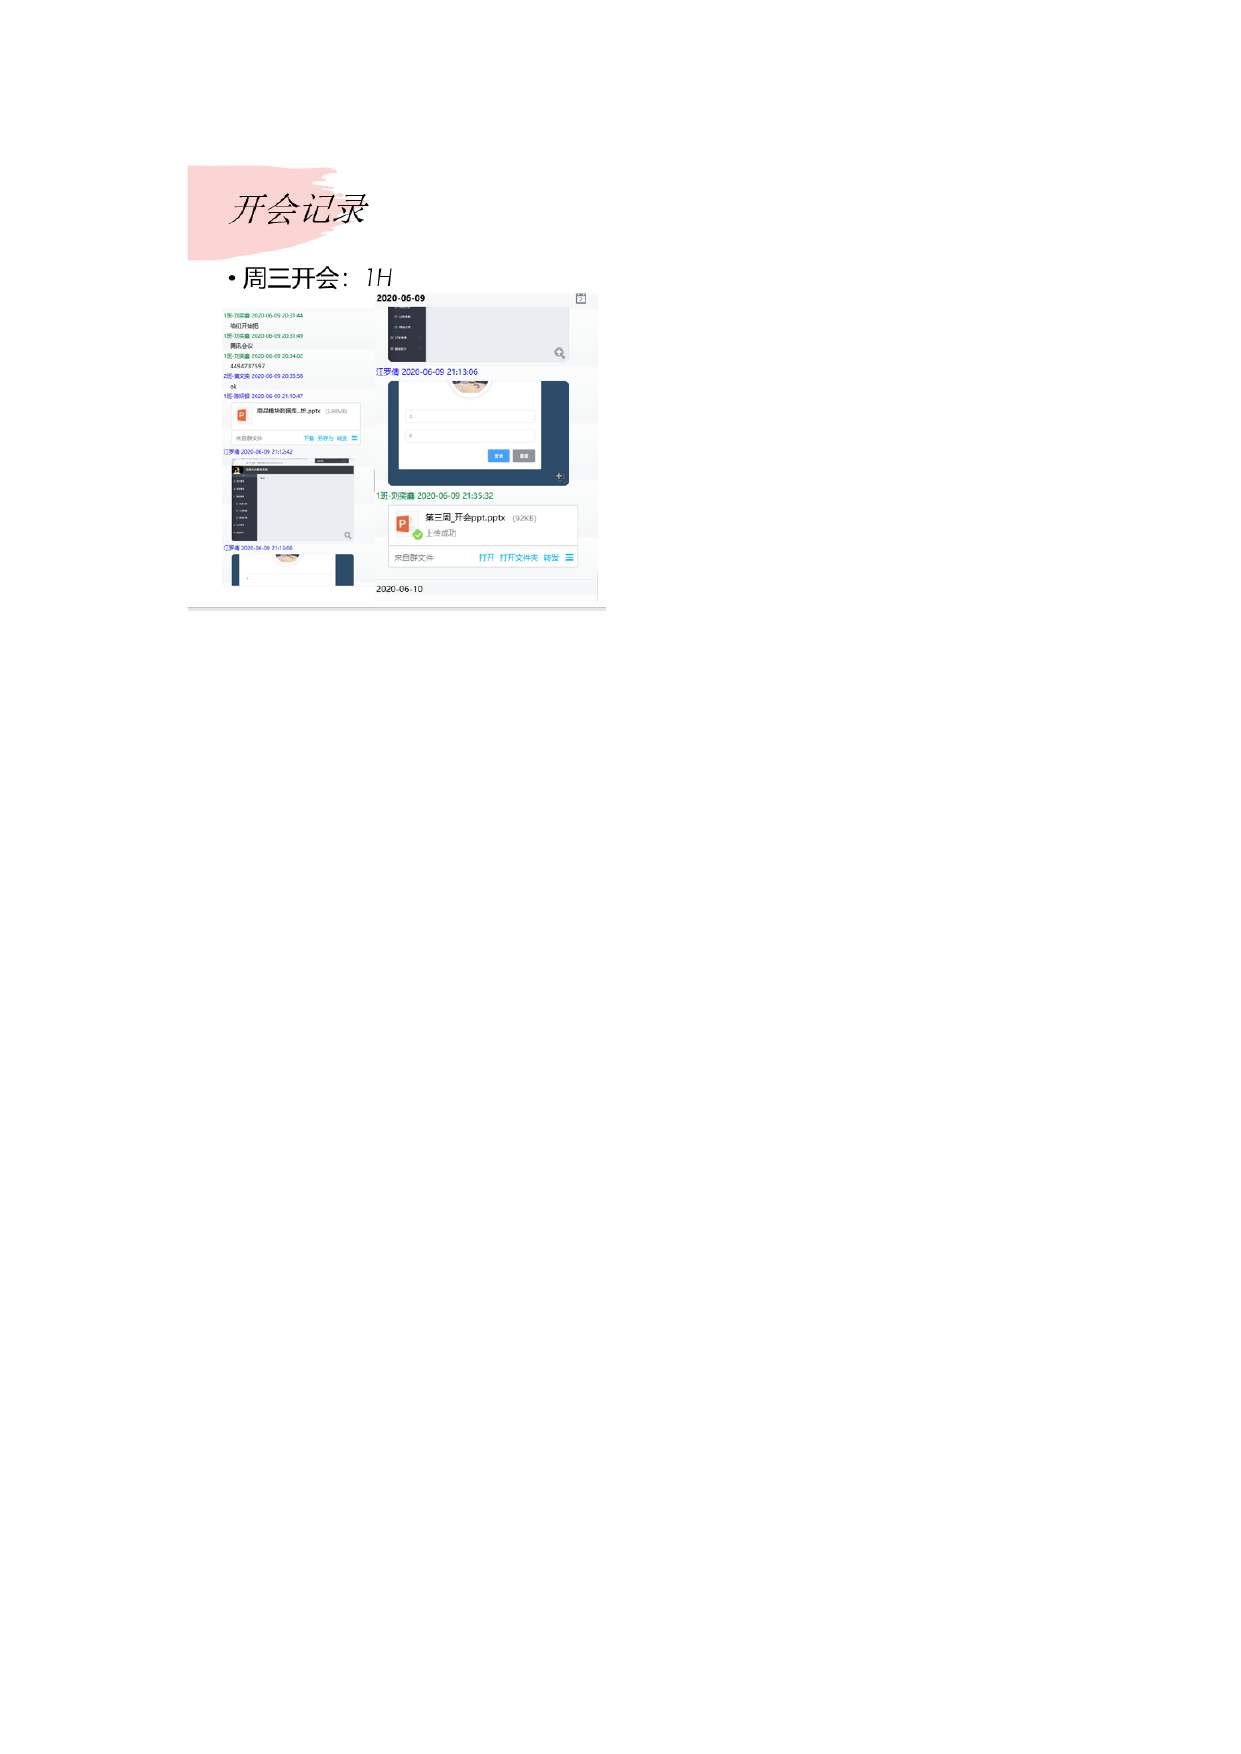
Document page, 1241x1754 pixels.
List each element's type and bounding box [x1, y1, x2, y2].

picture [187, 162, 606, 611]
